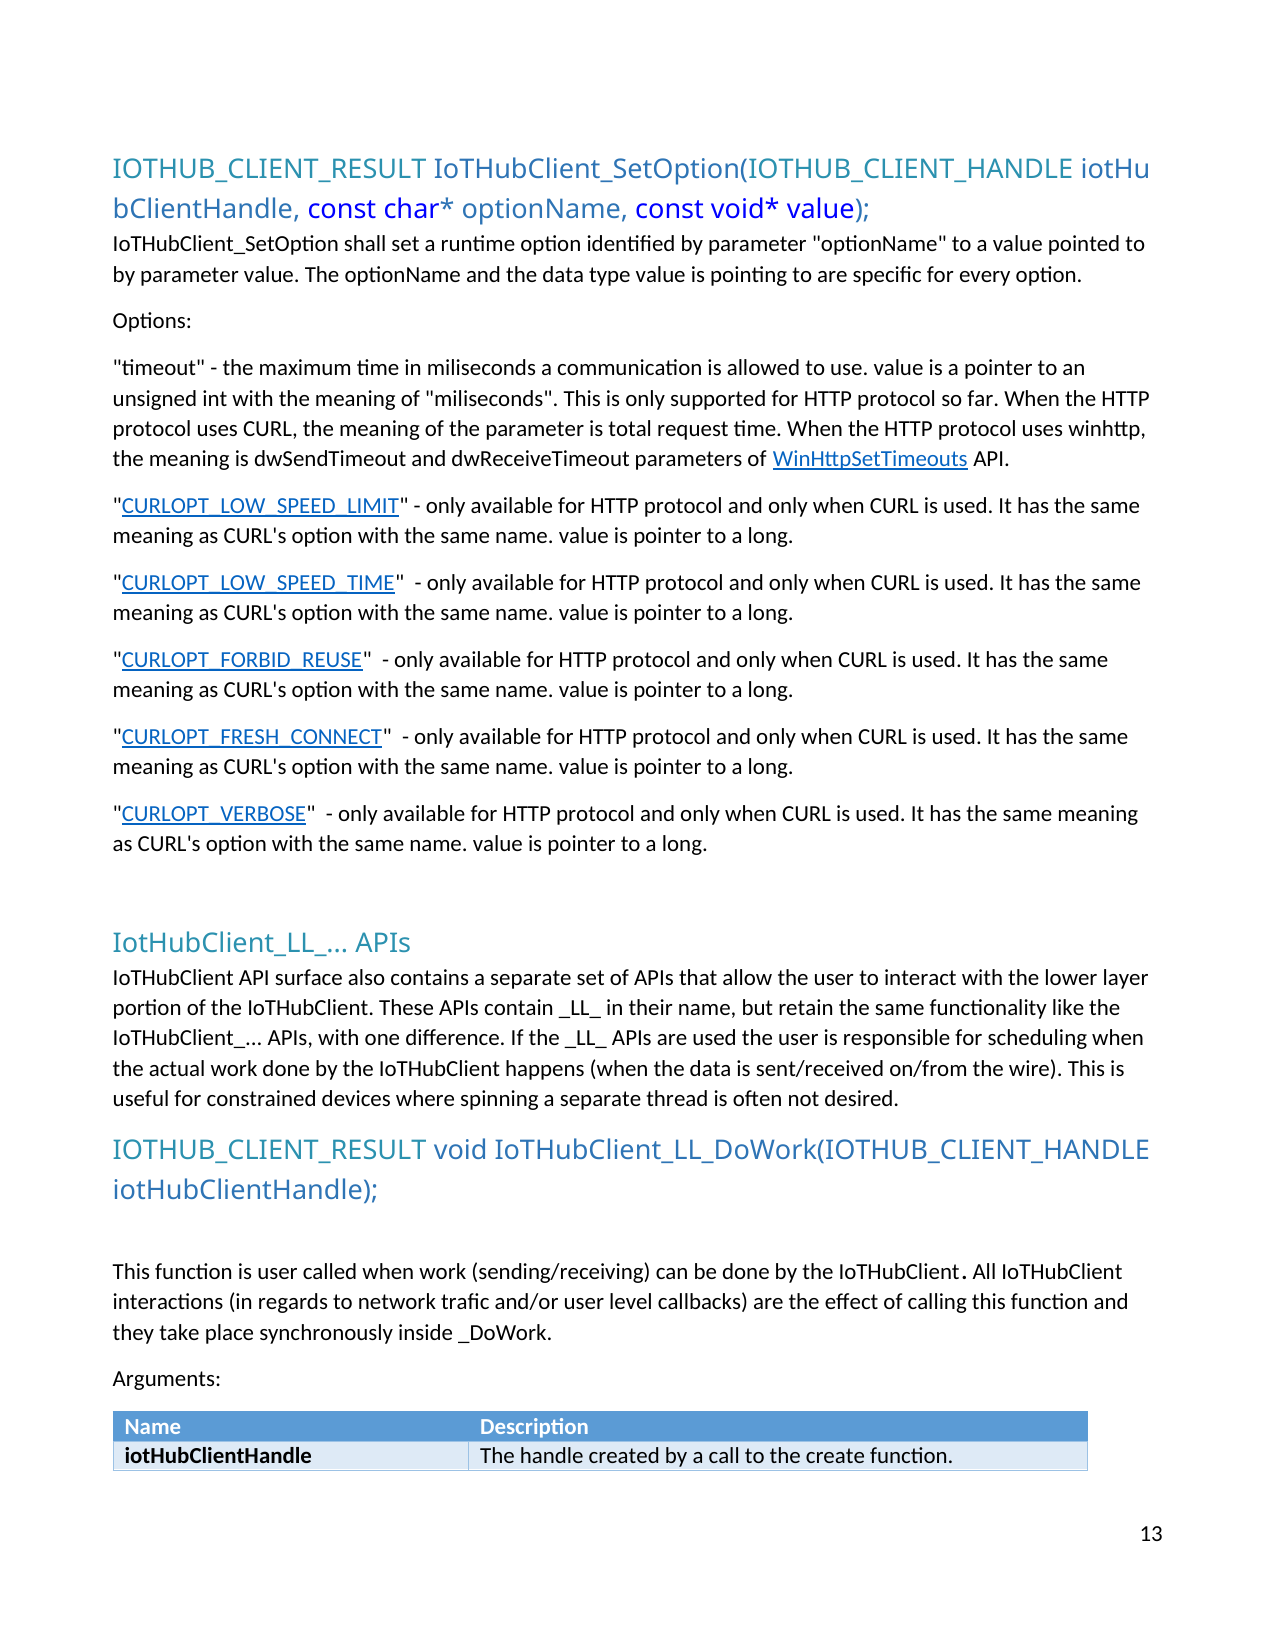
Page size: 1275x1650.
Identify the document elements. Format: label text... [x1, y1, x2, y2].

table_cell The handle created by a call to the create function. [469, 1442, 1087, 1469]
text "CURLOPT_VERBOSE" - only available for HTTP protocol and only when CURL is used. It has the same meaning as CURL's option with the same name. value is pointer to a long. [112, 799, 1162, 858]
text IoTHubClient API surface also contains a separate set of APIs that allow the user to interact with the lower layer portion of the IoTHubClient. These APIs contain _LL_ in their name, but retain the same functionality like the IoTHubClient_... APIs, with one difference. If the _LL_ APIs are used the user is responsible for scheduling when the actual work done by the IoTHubClient happens (when the data is sent/received on/from the wire). This is useful for constrained devices where spinning a separate thread is often not desired. [112, 963, 1162, 1112]
text "CURLOPT_LOW_SPEED_LIMIT" - only available for HTTP protocol and only when CURL is used. It has the same meaning as CURL's option with the same name. value is pointer to a long. [112, 491, 1162, 549]
text "CURLOPT_LOW_SPEED_TIME" - only available for HTTP protocol and only when CURL is used. It has the same meaning as CURL's option with the same name. value is pointer to a long. [112, 568, 1162, 626]
subtitle IotHubClient_LL_... APIs [112, 923, 1162, 960]
text Options: [112, 307, 1162, 335]
text Arguments: [112, 1364, 1162, 1393]
text "CURLOPT_FORBID_REUSE" - only available for HTTP protocol and only when CURL is used. It has the same meaning as CURL's option with the same name. value is pointer to a long. [112, 645, 1162, 703]
text "CURLOPT_FRESH_CONNECT" - only available for HTTP protocol and only when CURL is used. It has the same meaning as CURL's option with the same name. value is pointer to a long. [112, 722, 1162, 781]
subtitle IOTHUB_CLIENT_RESULT IoTHubClient_SetOption(IOTHUB_CLIENT_HANDLE iotHubClientHandle, const char* optionName, const void* value); [112, 150, 1162, 227]
table_header Description [469, 1413, 1087, 1441]
table_header Name [114, 1413, 468, 1441]
table_cell iotHubClientHandle [114, 1442, 468, 1469]
subtitle IOTHUB_CLIENT_RESULT void IoTHubClient_LL_DoWork(IOTHUB_CLIENT_HANDLE iotHubClientHandle); [112, 1131, 1162, 1207]
